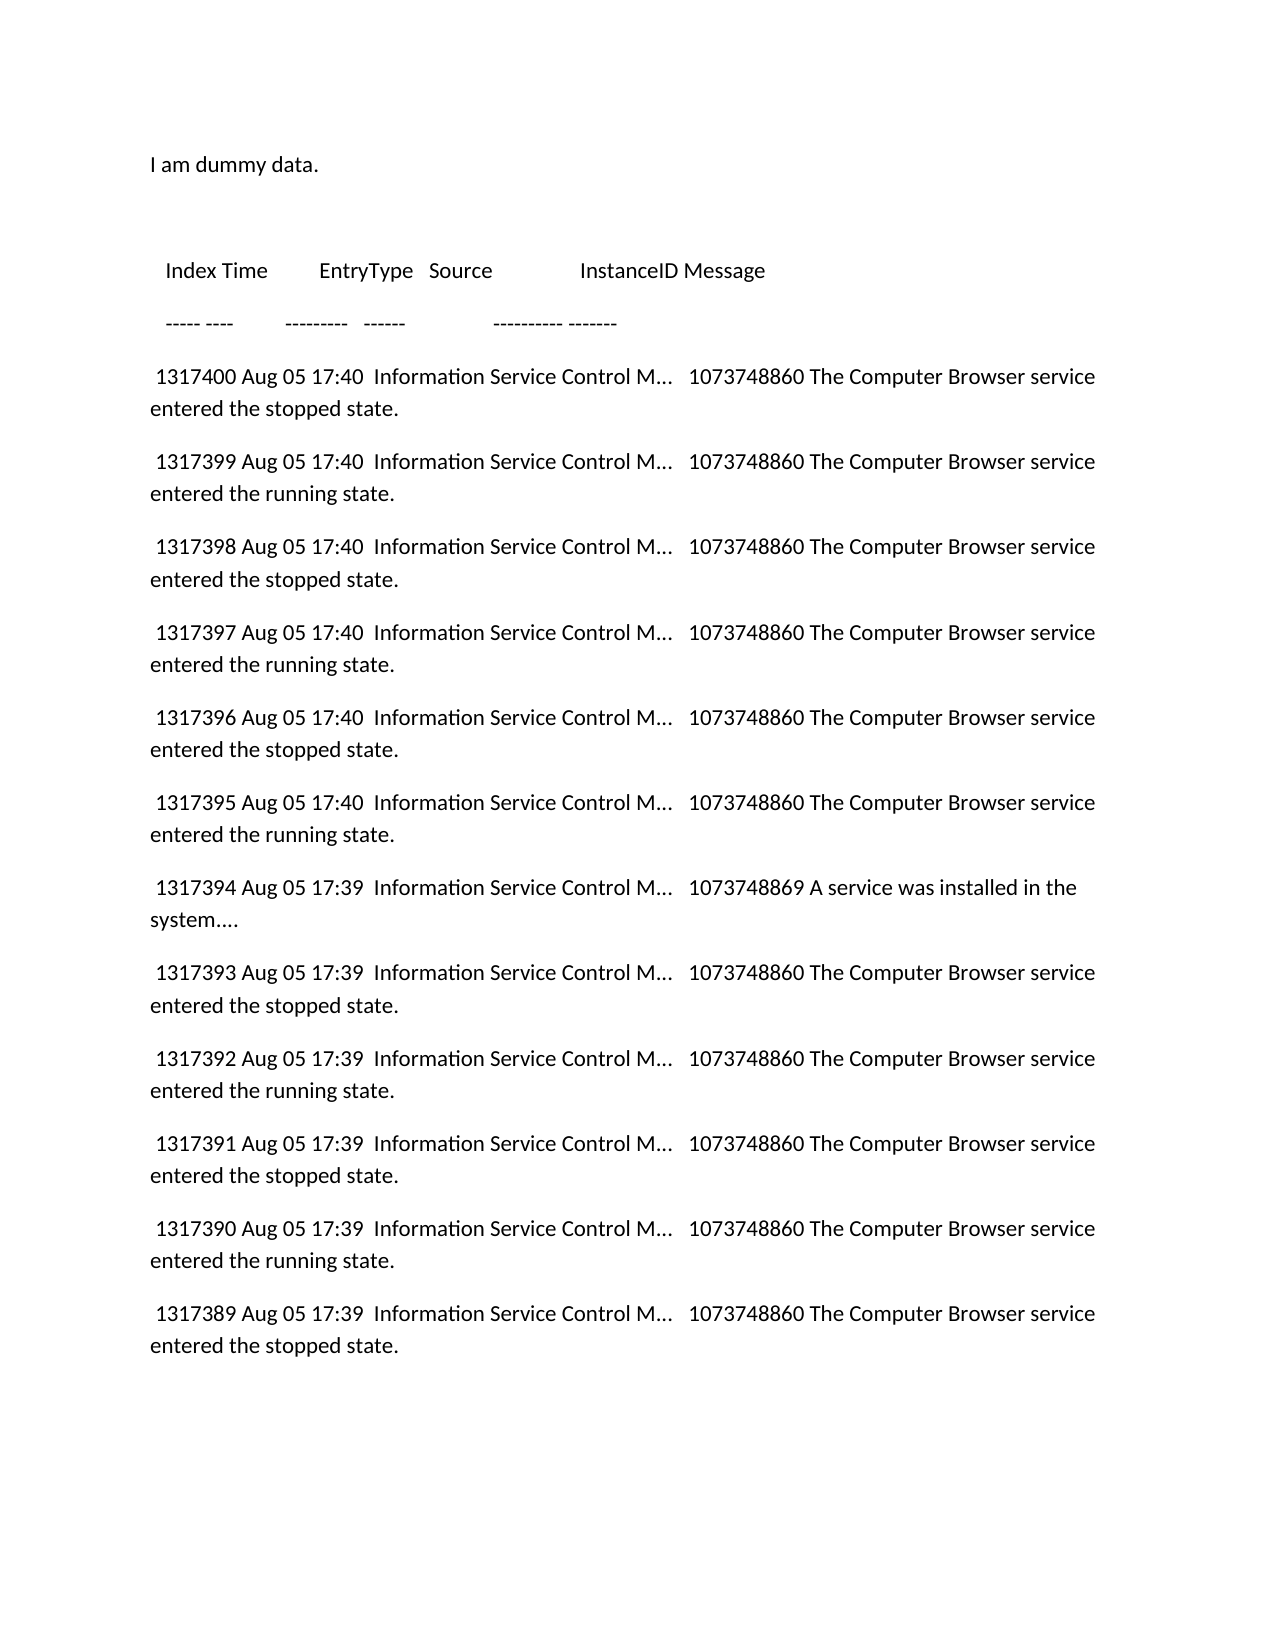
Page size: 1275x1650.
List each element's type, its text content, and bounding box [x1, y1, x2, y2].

text 1317398 Aug 05 17:40 Information Service Control M... 1073748860 The Computer Browser service entered the stopped state. [150, 532, 1125, 593]
text 1317393 Aug 05 17:39 Information Service Control M... 1073748860 The Computer Browser service entered the stopped state. [150, 958, 1125, 1019]
text 1317391 Aug 05 17:39 Information Service Control M... 1073748860 The Computer Browser service entered the stopped state. [150, 1129, 1125, 1189]
text ----- ---- --------- ------ ---------- ------- [150, 309, 1125, 337]
text 1317389 Aug 05 17:39 Information Service Control M... 1073748860 The Computer Browser service entered the stopped state. [150, 1299, 1125, 1359]
text Index Time EntryType Source InstanceID Message [150, 256, 1125, 284]
text 1317400 Aug 05 17:40 Information Service Control M... 1073748860 The Computer Browser service entered the stopped state. [150, 362, 1125, 422]
text 1317397 Aug 05 17:40 Information Service Control M... 1073748860 The Computer Browser service entered the running state. [150, 618, 1125, 678]
text I am dummy data. [150, 150, 1125, 178]
text 1317395 Aug 05 17:40 Information Service Control M... 1073748860 The Computer Browser service entered the running state. [150, 788, 1125, 848]
text 1317390 Aug 05 17:39 Information Service Control M... 1073748860 The Computer Browser service entered the running state. [150, 1214, 1125, 1274]
text 1317394 Aug 05 17:39 Information Service Control M... 1073748869 A service was installed in the system.... [150, 873, 1125, 933]
text 1317396 Aug 05 17:40 Information Service Control M... 1073748860 The Computer Browser service entered the stopped state. [150, 703, 1125, 763]
text 1317392 Aug 05 17:39 Information Service Control M... 1073748860 The Computer Browser service entered the running state. [150, 1044, 1125, 1104]
text 1317399 Aug 05 17:40 Information Service Control M... 1073748860 The Computer Browser service entered the running state. [150, 447, 1125, 507]
